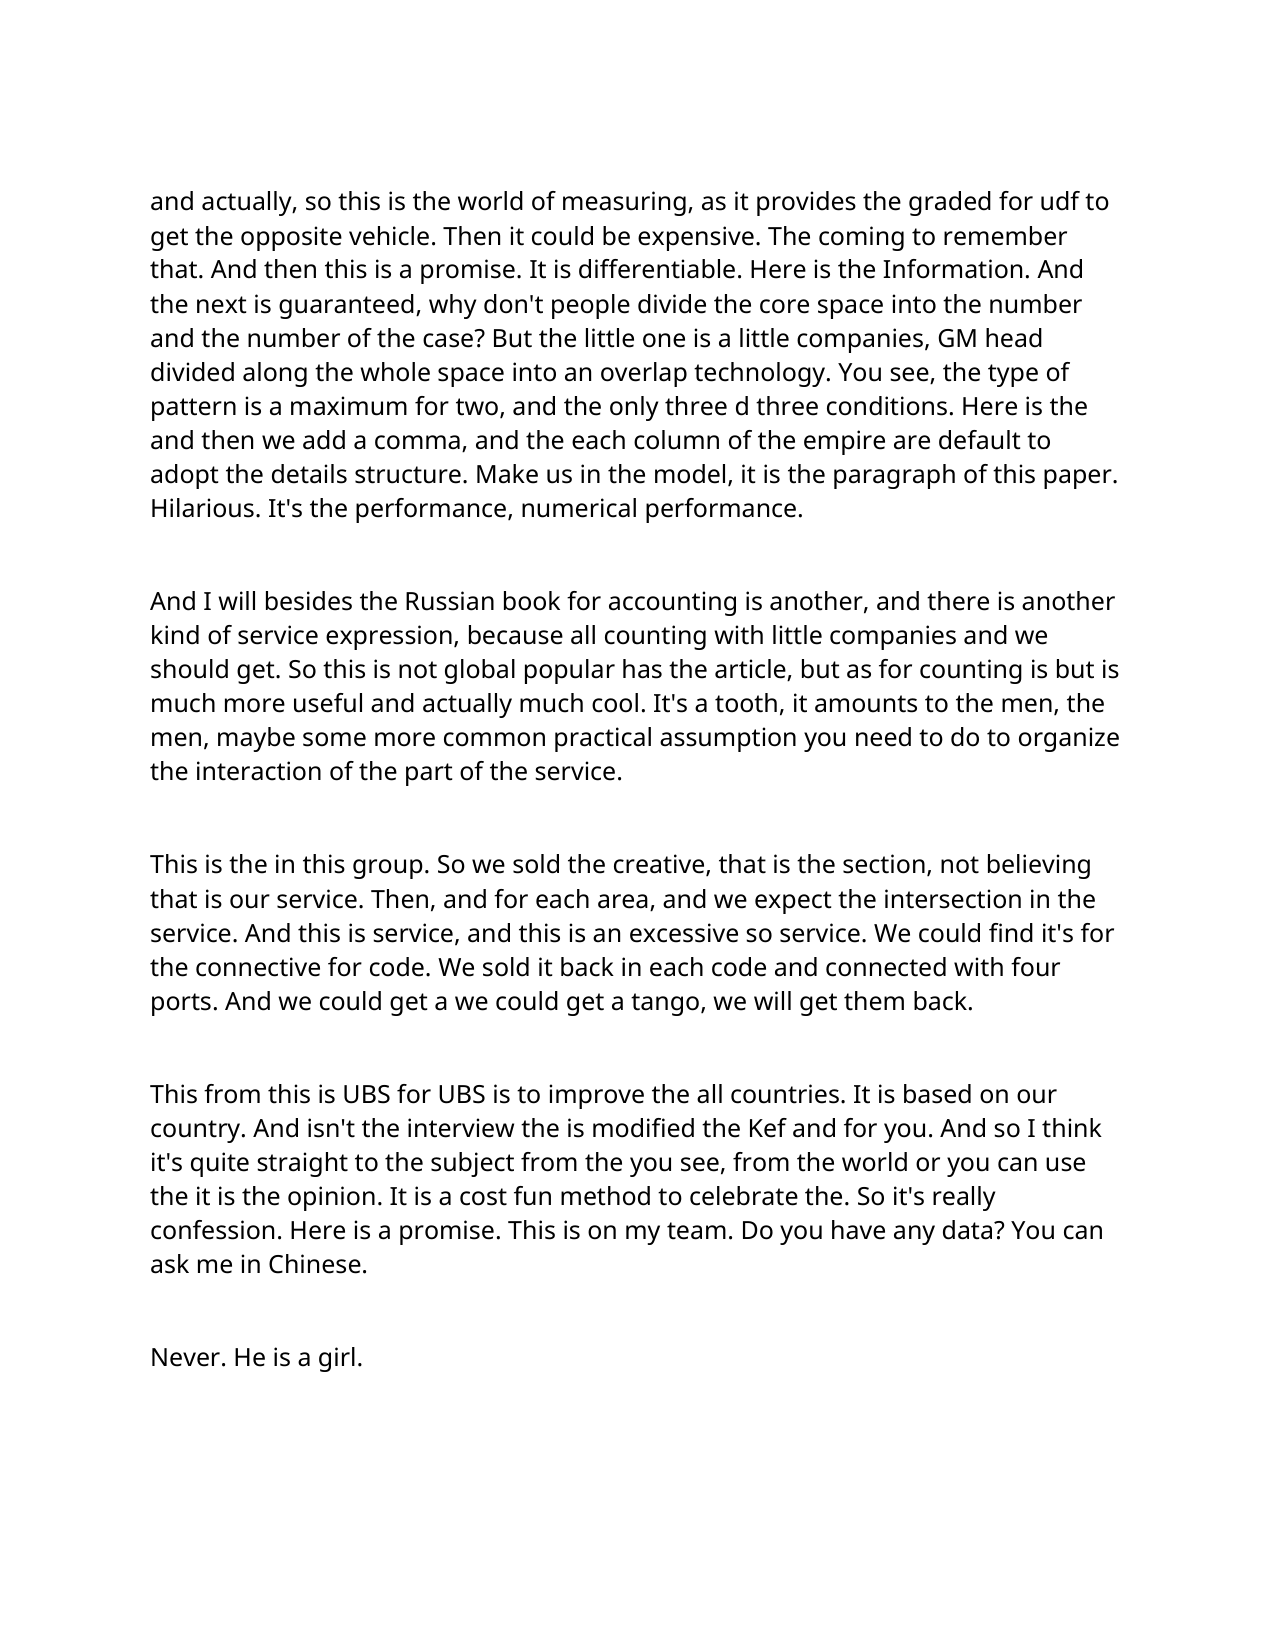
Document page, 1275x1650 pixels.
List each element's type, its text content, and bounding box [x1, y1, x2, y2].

text Never. He is a girl. [150, 1306, 1125, 1374]
text And I will besides the Russian book for accounting is another, and there is another kind of service expression, because all counting with little companies and we should get. So this is not global popular has the article, but as for counting is but is much more useful and actually much cool. It's a tooth, it amounts to the men, the men, maybe some more common practical assumption you need to do to organize the interaction of the part of the service. [150, 550, 1125, 788]
text This from this is UBS for UBS is to improve the all countries. It is based on our country. And isn't the interview the is modified the Kef and for you. And so I think it's quite straight to the subject from the you see, from the world or you can use the it is the opinion. It is a cost fun method to celebrate the. So it's really confession. Here is a promise. This is on my team. Do you have any data? You can ask me in Chinese. [150, 1042, 1125, 1281]
text This is the in this group. So we sold the creative, that is the section, not believing that is our service. Then, and for each area, and we expect the intersection in the service. And this is service, and this is an excessive so service. We could find it's for the connective for code. We sold it back in each code and connected with four ports. And we could get a we could get a tango, we will get them back. [150, 813, 1125, 1017]
text and actually, so this is the world of measuring, as it provides the graded for udf to get the opposite vehicle. Then it could be expensive. The coming to remember that. And then this is a promise. It is differentiable. Here is the Information. And the next is guaranteed, why don't people divide the core space into the number and the number of the case? But the little one is a little companies, GM head divided along the whole space into an overlap technology. You see, the type of pattern is a maximum for two, and the only three d three conditions. Here is the and then we add a comma, and the each column of the empire are default to adopt the details structure. Make us in the model, it is the paragraph of this paper. Hilarious. It's the performance, numerical performance. [150, 150, 1125, 525]
